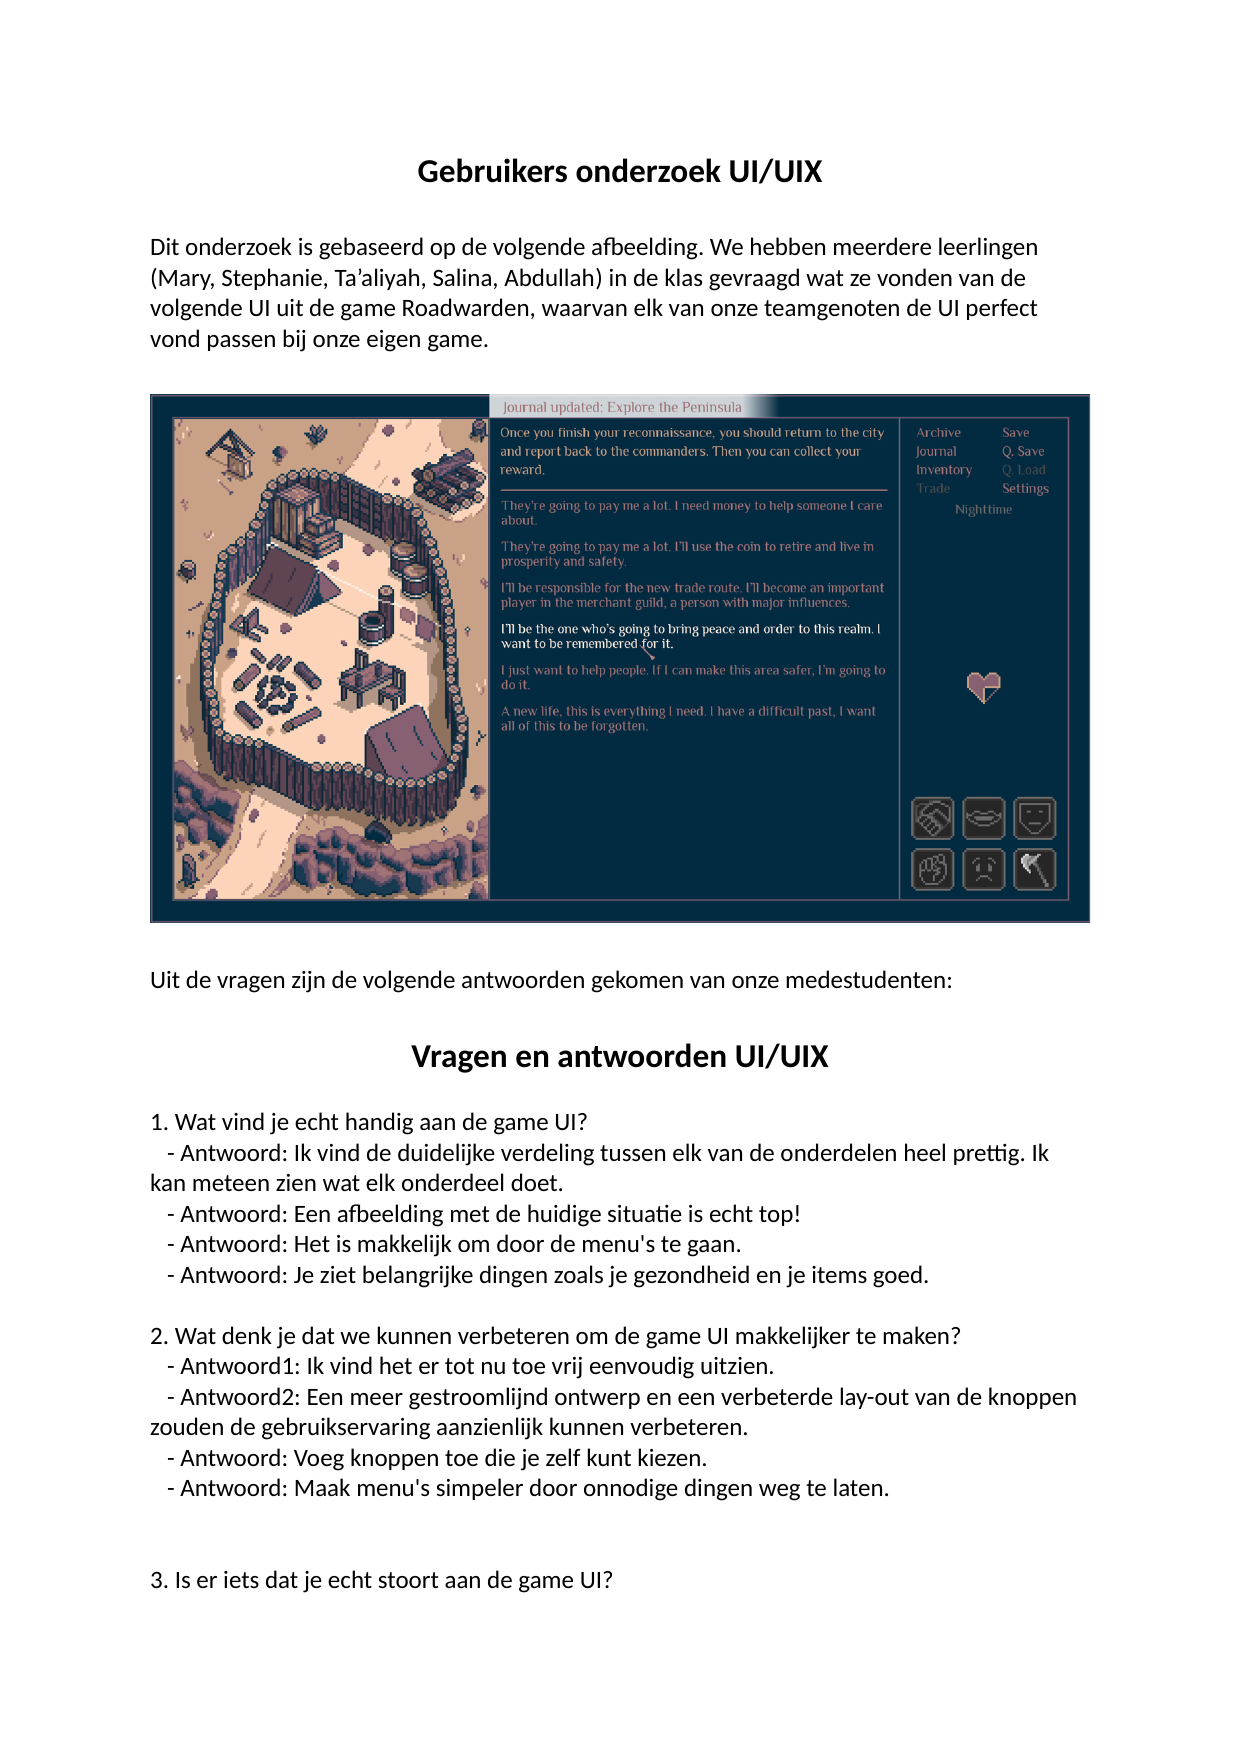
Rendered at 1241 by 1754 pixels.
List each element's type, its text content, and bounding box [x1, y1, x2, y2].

text - Antwoord: Het is makkelijk om door de menu's te gaan. [150, 1228, 1090, 1259]
text - Antwoord: Je ziet belangrijke dingen zoals je gezondheid en je items goed. [150, 1259, 1090, 1289]
text 1. Wat vind je echt handig aan de game UI? [150, 1106, 1090, 1137]
text - Antwoord1: Ik vind het er tot nu toe vrij eenvoudig uitzien. [150, 1350, 1090, 1381]
text 2. Wat denk je dat we kunnen verbeteren om de game UI makkelijker te maken? [150, 1320, 1090, 1350]
text Uit de vragen zijn de volgende antwoorden gekomen van onze medestudenten: [150, 964, 1090, 994]
picture [150, 394, 1091, 923]
text - Antwoord: Een afbeelding met de huidige situatie is echt top! [150, 1198, 1090, 1228]
text Vragen en antwoorden UI/UIX [150, 1035, 1090, 1076]
text - Antwoord: Maak menu's simpeler door onnodige dingen weg te laten. [150, 1472, 1090, 1503]
text Dit onderzoek is gebaseerd op de volgende afbeelding. We hebben meerdere leerlingen (Mary, Stephanie, Ta’aliyah, Salina, Abdullah) in de klas gevraagd wat ze vonden van de volgende UI uit de game Roadwarden, waarvan elk van onze teamgenoten de UI perfect vond passen bij onze eigen game. [150, 231, 1090, 353]
text Gebruikers onderzoek UI/UIX [150, 150, 1090, 191]
text 3. Is er iets dat je echt stoort aan de game UI? [150, 1564, 1090, 1594]
text - Antwoord2: Een meer gestroomlijnd ontwerp en een verbeterde lay-out van de knoppen zouden de gebruikservaring aanzienlijk kunnen verbeteren. [150, 1381, 1090, 1442]
text - Antwoord: Ik vind de duidelijke verdeling tussen elk van de onderdelen heel prettig. Ik kan meteen zien wat elk onderdeel doet. [150, 1137, 1090, 1198]
text - Antwoord: Voeg knoppen toe die je zelf kunt kiezen. [150, 1442, 1090, 1472]
